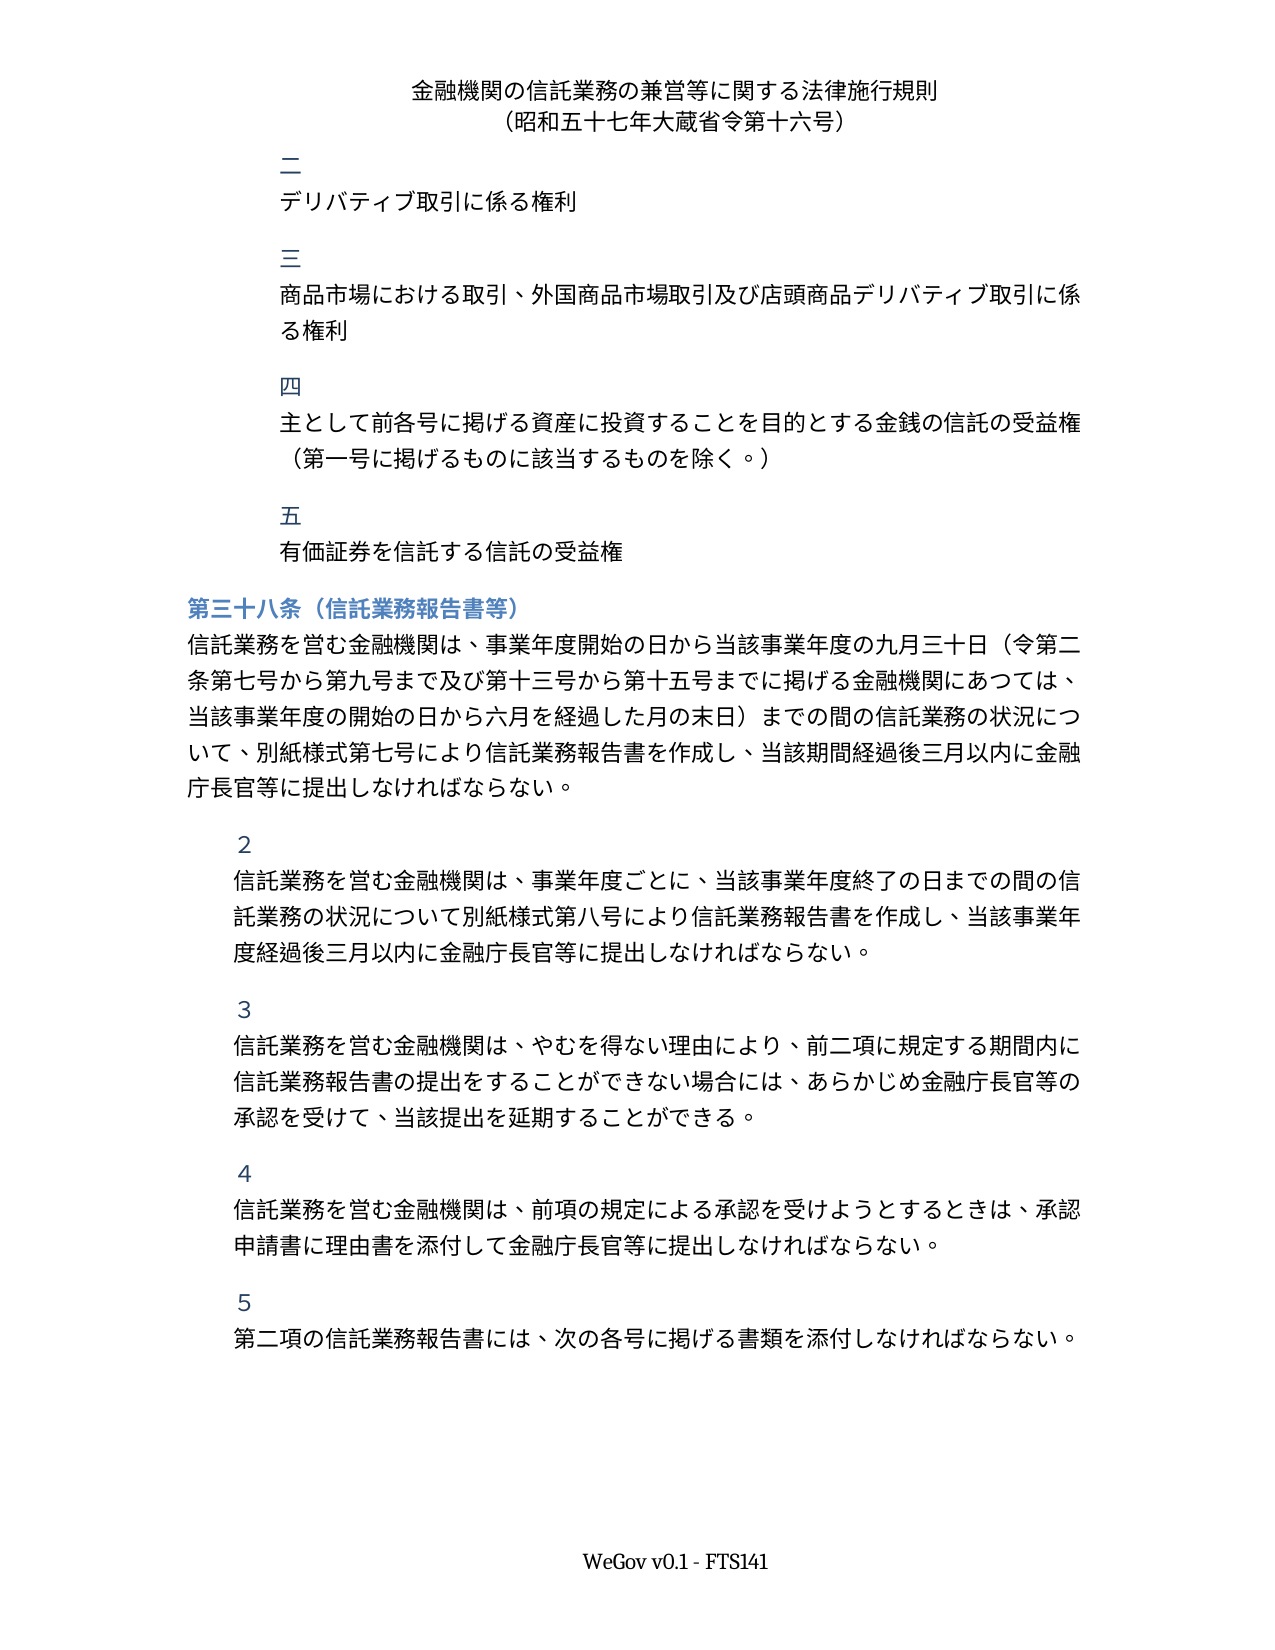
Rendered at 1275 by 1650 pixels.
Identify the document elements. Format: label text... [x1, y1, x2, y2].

text デリバティブ取引に係る権利 [279, 186, 1087, 217]
text 信託業務を営む金融機関は、やむを得ない理由により、前二項に規定する期間内に信託業務報告書の提出をすることができない場合には、あらかじめ金融庁長官等の承認を受けて、当該提出を延期することができる。 [233, 1030, 1087, 1133]
subtitle ４ [233, 1158, 1087, 1189]
subtitle 四 [279, 371, 1087, 403]
subtitle ２ [233, 829, 1087, 860]
text 信託業務を営む金融機関は、事業年度ごとに、当該事業年度終了の日までの間の信託業務の状況について別紙様式第八号により信託業務報告書を作成し、当該事業年度経過後三月以内に金融庁長官等に提出しなければならない。 [233, 865, 1087, 968]
subtitle ３ [233, 994, 1087, 1025]
text 主として前各号に掲げる資産に投資することを目的とする金銭の信託の受益権（第一号に掲げるものに該当するものを除く。） [279, 407, 1087, 474]
text 商品市場における取引、外国商品市場取引及び店頭商品デリバティブ取引に係る権利 [279, 279, 1087, 346]
subtitle ５ [233, 1287, 1087, 1318]
subtitle 三 [279, 243, 1087, 274]
text 有価証券を信託する信託の受益権 [279, 536, 1087, 567]
text 信託業務を営む金融機関は、前項の規定による承認を受けようとするときは、承認申請書に理由書を添付して金融庁長官等に提出しなければならない。 [233, 1194, 1087, 1261]
subtitle 二 [279, 150, 1087, 181]
text 信託業務を営む金融機関は、事業年度開始の日から当該事業年度の九月三十日（令第二条第七号から第九号まで及び第十三号から第十五号までに掲げる金融機関にあつては、当該事業年度の開始の日から六月を経過した月の末日）までの間の信託業務の状況について、別紙様式第七号により信託業務報告書を作成し、当該期間経過後三月以内に金融庁長官等に提出しなければならない。 [187, 629, 1087, 804]
subtitle 第三十八条（信託業務報告書等） [187, 593, 1087, 624]
subtitle 五 [279, 500, 1087, 531]
text 第二項の信託業務報告書には、次の各号に掲げる書類を添付しなければならない。 [233, 1323, 1087, 1354]
